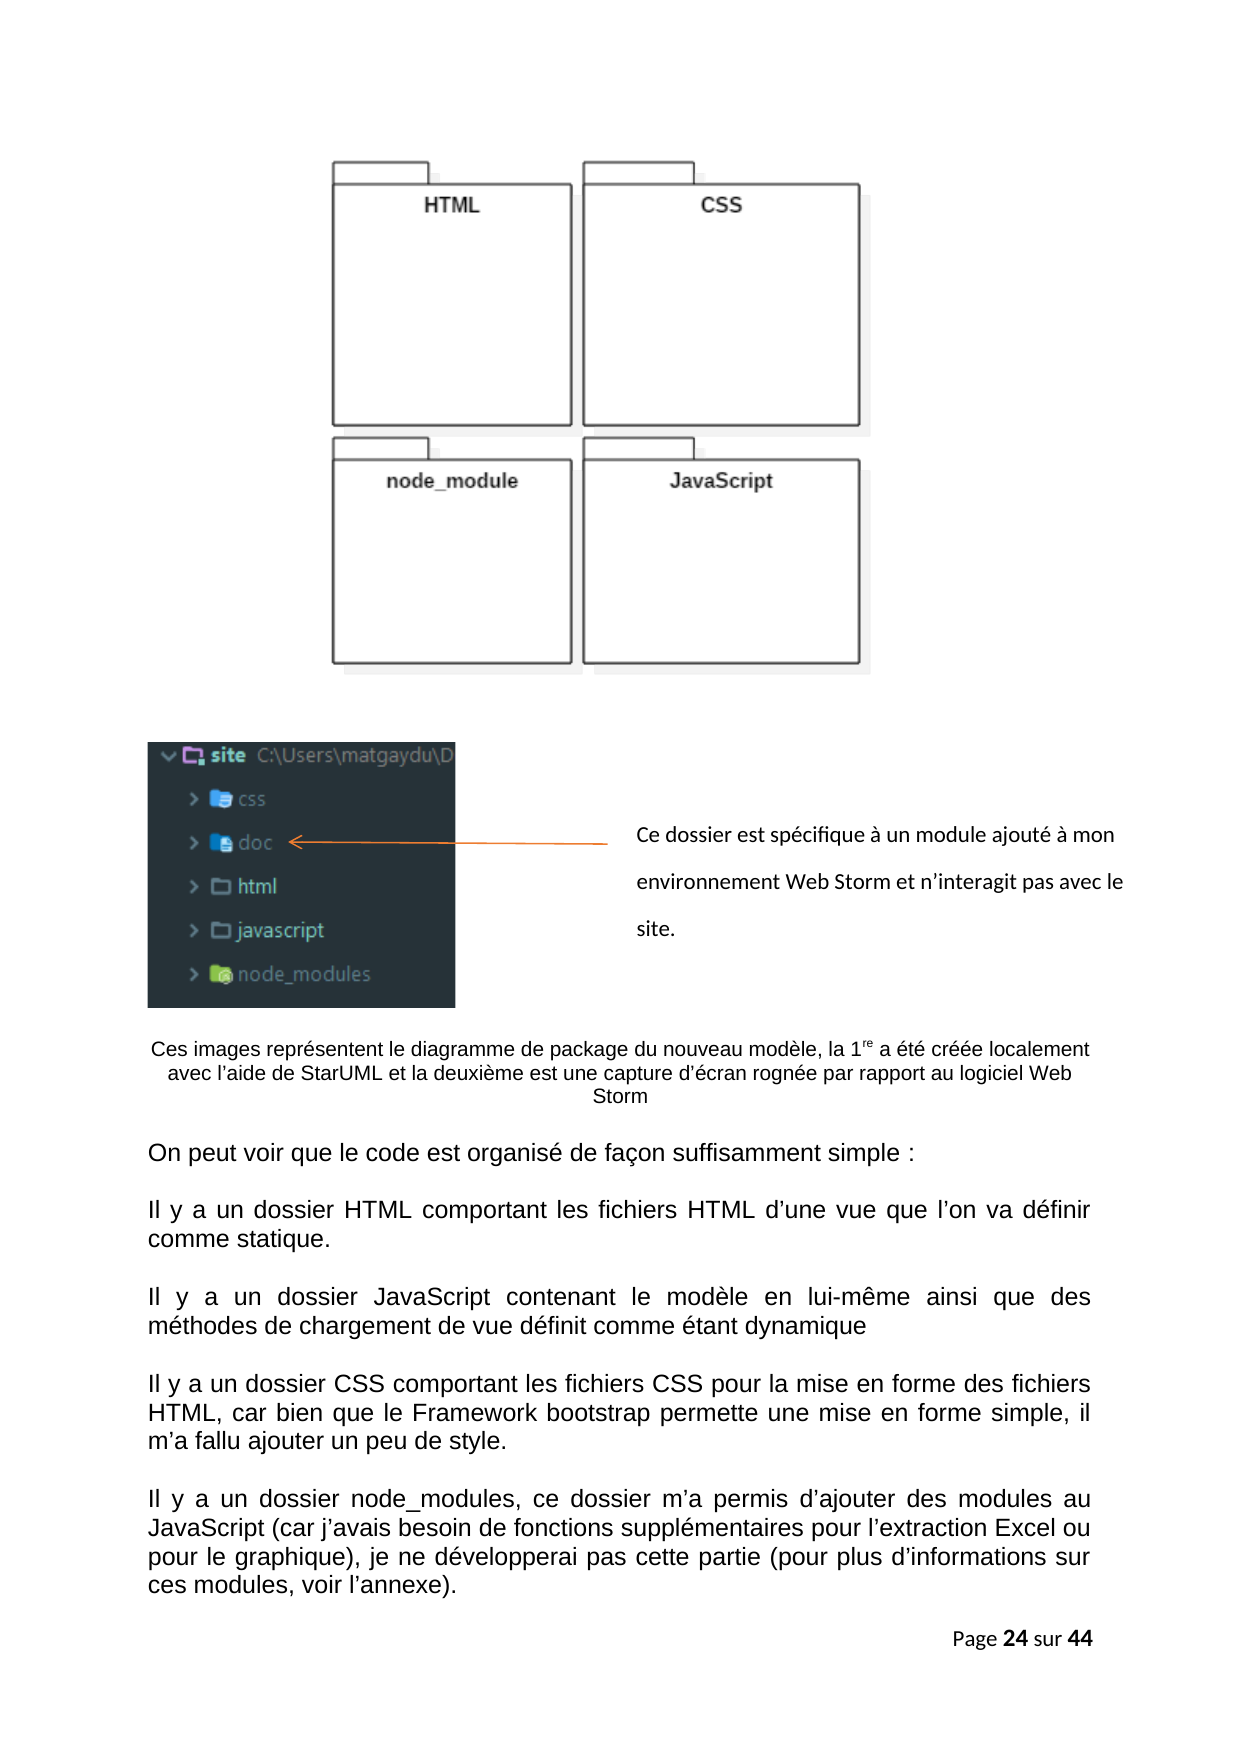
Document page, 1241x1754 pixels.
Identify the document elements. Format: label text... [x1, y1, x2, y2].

text Il y a un dossier CSS comportant les fichiers CSS pour la mise en forme des fichiers HTML, car bien que le Framework bootstrap permette une mise en forme simple, il m’a fallu ajouter un peu de style. [148, 1369, 1093, 1455]
text Il y a un dossier JavaScript contenant le modèle en lui-même ainsi que des méthodes de chargement de vue définit comme étant dynamique [148, 1282, 1093, 1339]
text On peut voir que le code est organisé de façon suffisamment simple : [148, 1137, 1093, 1166]
picture [147, 742, 456, 1008]
text Il y a un dossier HTML comportant les fichiers HTML d’une vue que l’on va définir comme statique. [148, 1195, 1093, 1253]
text Il y a un dossier node_modules, ce dossier m’a permis d’ajouter des modules au JavaScript (car j’avais besoin de fonctions supplémentaires pour l’extraction Excel ou pour le graphique), je ne développerai pas cette partie (pour plus d’informations sur ces modules, voir l’annexe). [148, 1484, 1093, 1599]
text Ces images représentent le diagramme de package du nouveau modèle, la 1re a été créée localement avec l’aide de StarUML et la deuxième est une capture d’écran rognée par rapport au logiciel Web Storm [148, 1036, 1093, 1108]
picture [318, 147, 922, 726]
